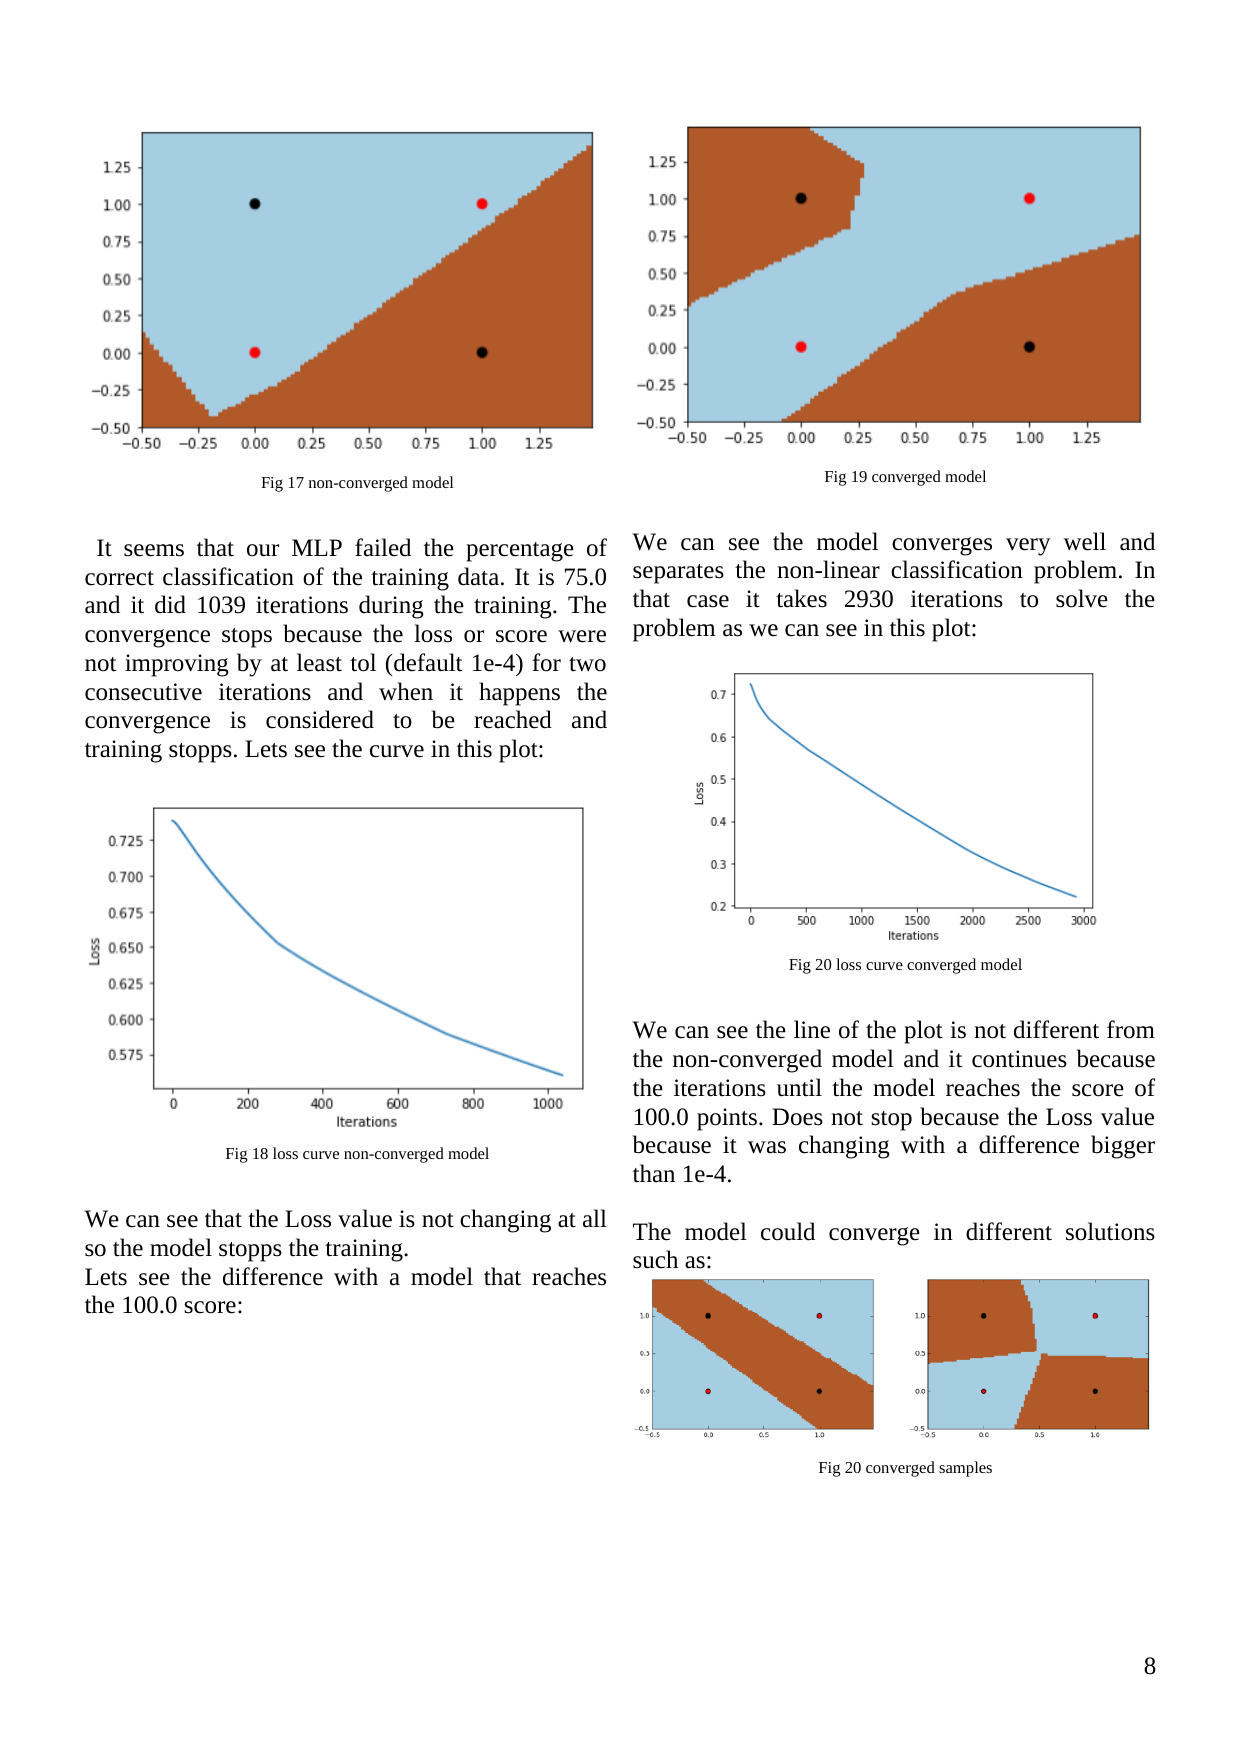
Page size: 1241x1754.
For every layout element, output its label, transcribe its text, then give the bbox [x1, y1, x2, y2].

text Fig 18 loss curve non-converged model [84, 1144, 608, 1163]
text The model could converge in different solutions such as: [632, 1217, 1156, 1274]
text We can see the model converges very well and separates the non-linear classification problem. In that case it takes 2930 iterations to solve the problem as we can see in this plot: [632, 527, 1156, 642]
text Fig 17 non-converged model [84, 473, 608, 492]
picture [632, 1274, 1156, 1446]
text We can see that the Loss value is not changing at all so the model stopps the training. [84, 1204, 608, 1262]
text We can see the line of the plot is not different from the non-converged model and it continues because the iterations until the model reaches the score of 100.0 points. Does not stop because the Loss value because it was changing with a difference bigger than 1e-4. [632, 1016, 1156, 1188]
picture [632, 112, 1156, 454]
text Lets see the difference with a model that reaches the 100.0 score: [84, 1262, 608, 1319]
text Fig 20 converged samples [632, 1458, 1156, 1477]
text Fig 19 converged model [632, 466, 1156, 486]
picture [685, 670, 1104, 943]
text It seems that our MLP failed the percentage of correct classification of the training data. It is 75.0 and it did 1039 iterations during the training. The convergence stops because the loss or score were not improving by at least tol (default 1e-4) for two consecutive iterations and when it happens the convergence is considered to be reached and training stopps. Lets see the curve in this plot: [84, 533, 608, 763]
text Fig 20 loss curve converged model [632, 955, 1156, 974]
picture [84, 791, 608, 1132]
picture [84, 112, 608, 461]
